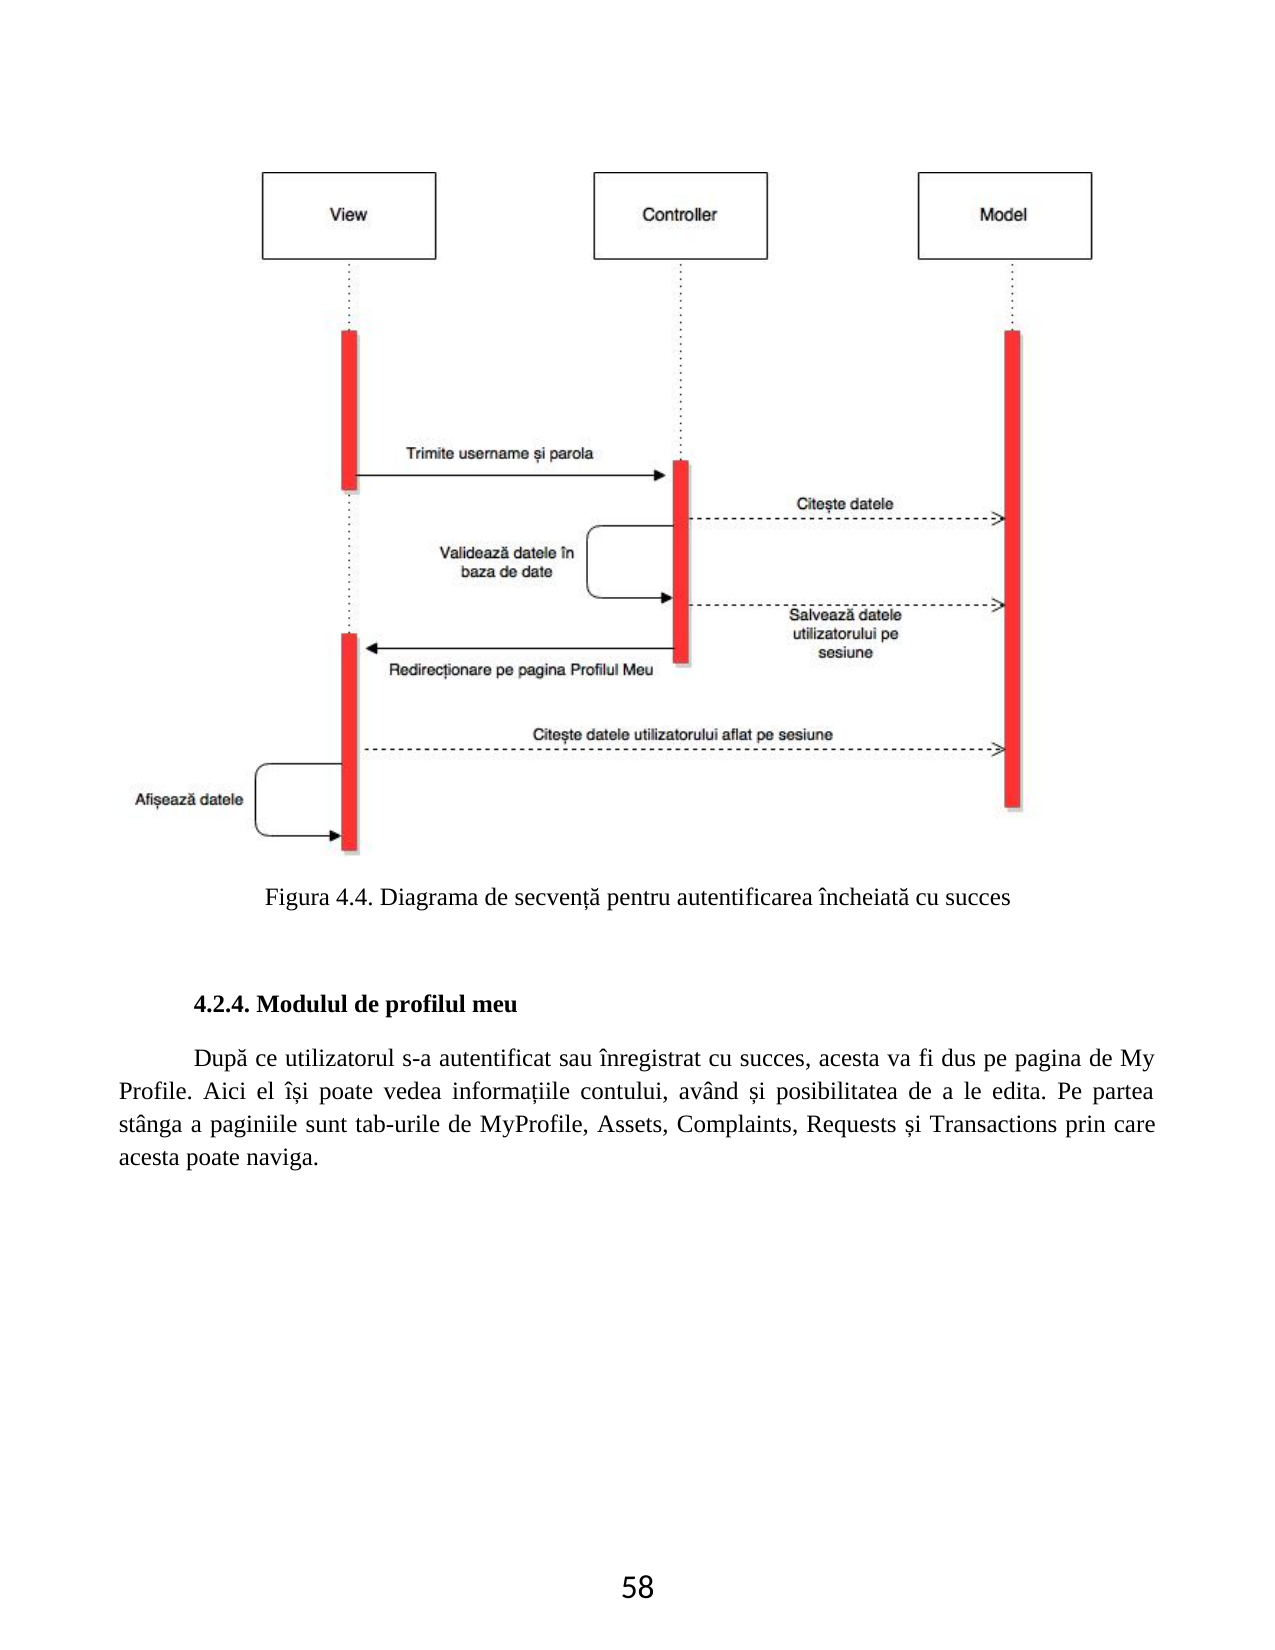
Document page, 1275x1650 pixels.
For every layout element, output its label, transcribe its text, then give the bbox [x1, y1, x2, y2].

picture [118, 172, 1094, 857]
text După ce utilizatorul s-a autentificat sau înregistrat cu succes, acesta va fi dus pe pagina de My Profile. Aici el își poate vedea informațiile contului, având și posibilitatea de a le edita. Pe partea stânga a paginiile sunt tab-urile de MyProfile, Assets, Complaints, Requests și Transactions prin care acesta poate naviga. [118, 1043, 1156, 1171]
text Figura 4.4. Diagrama de secvență pentru autentificarea încheiată cu succes [118, 882, 1156, 911]
text 4.2.4. Modulul de profilul meu [118, 989, 1156, 1018]
